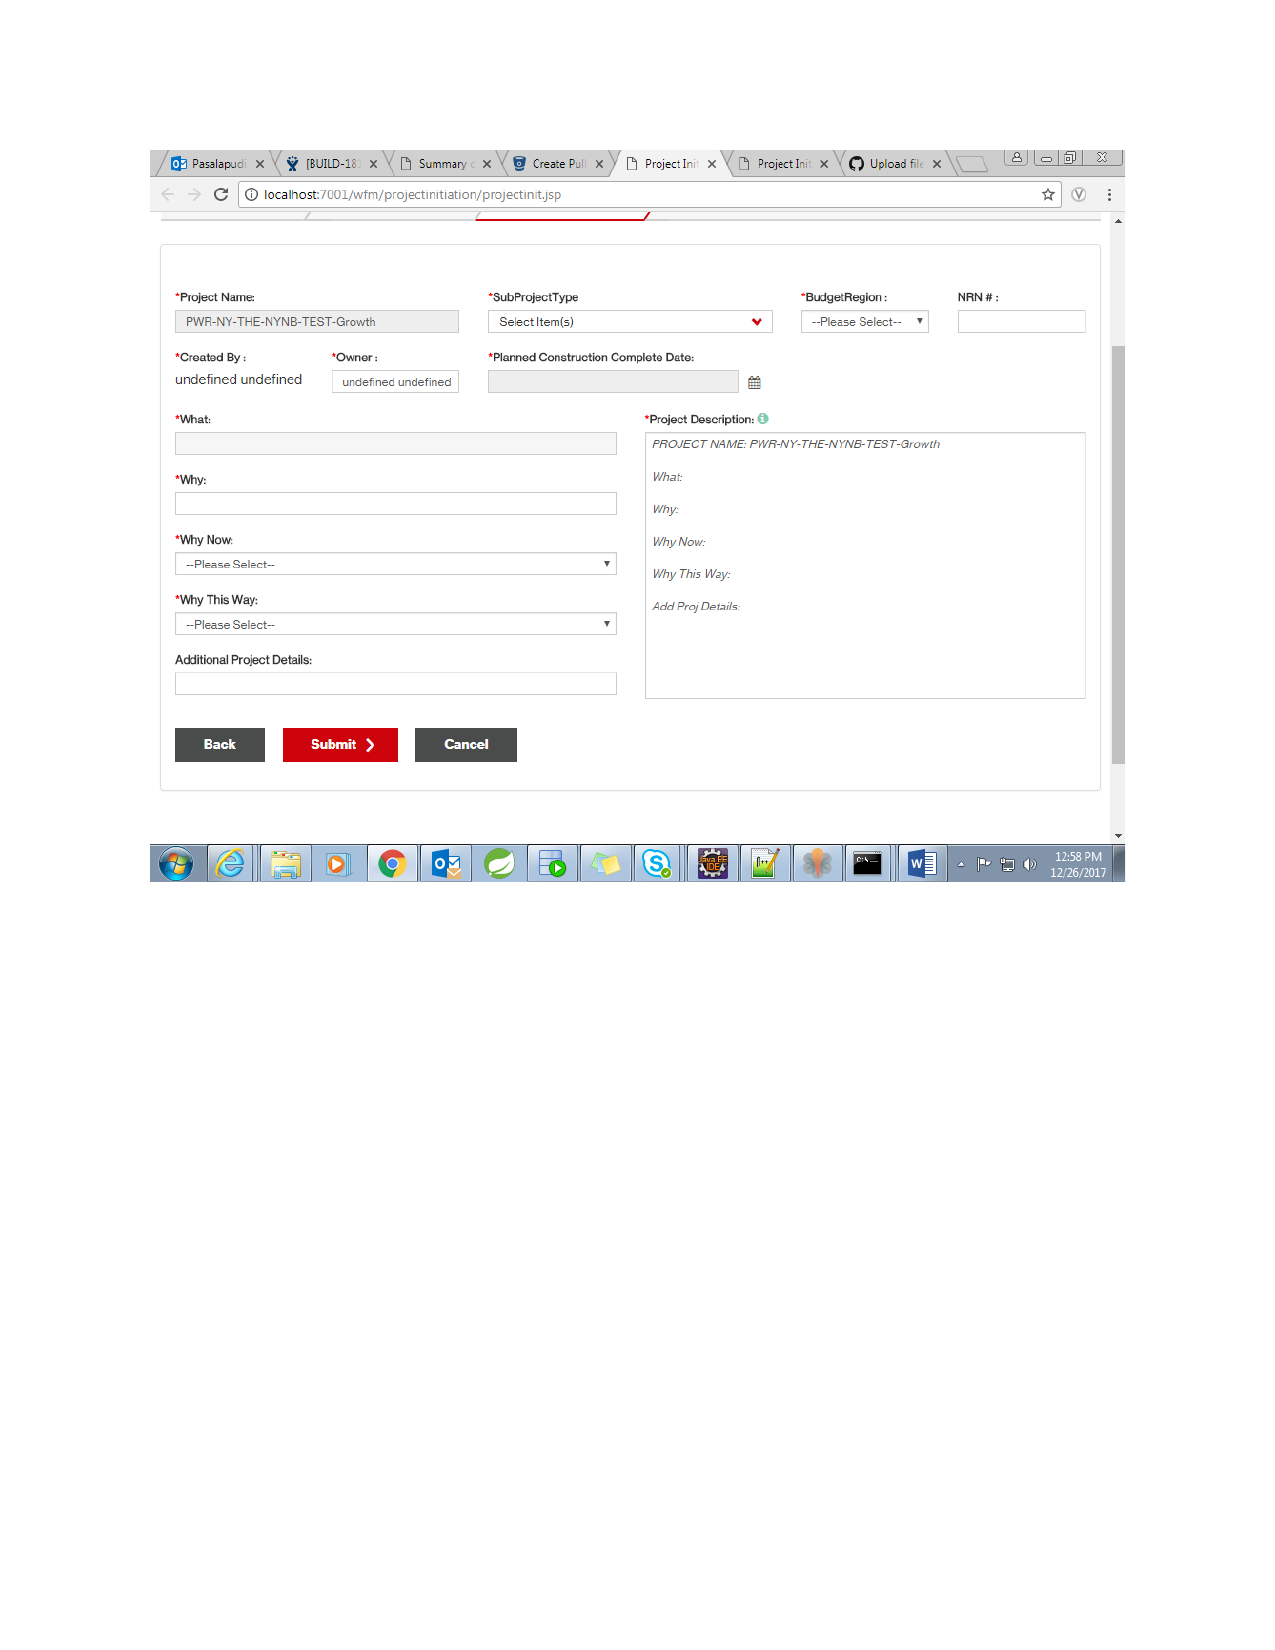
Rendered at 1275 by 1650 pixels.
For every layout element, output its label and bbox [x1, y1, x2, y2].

picture [150, 150, 1125, 882]
